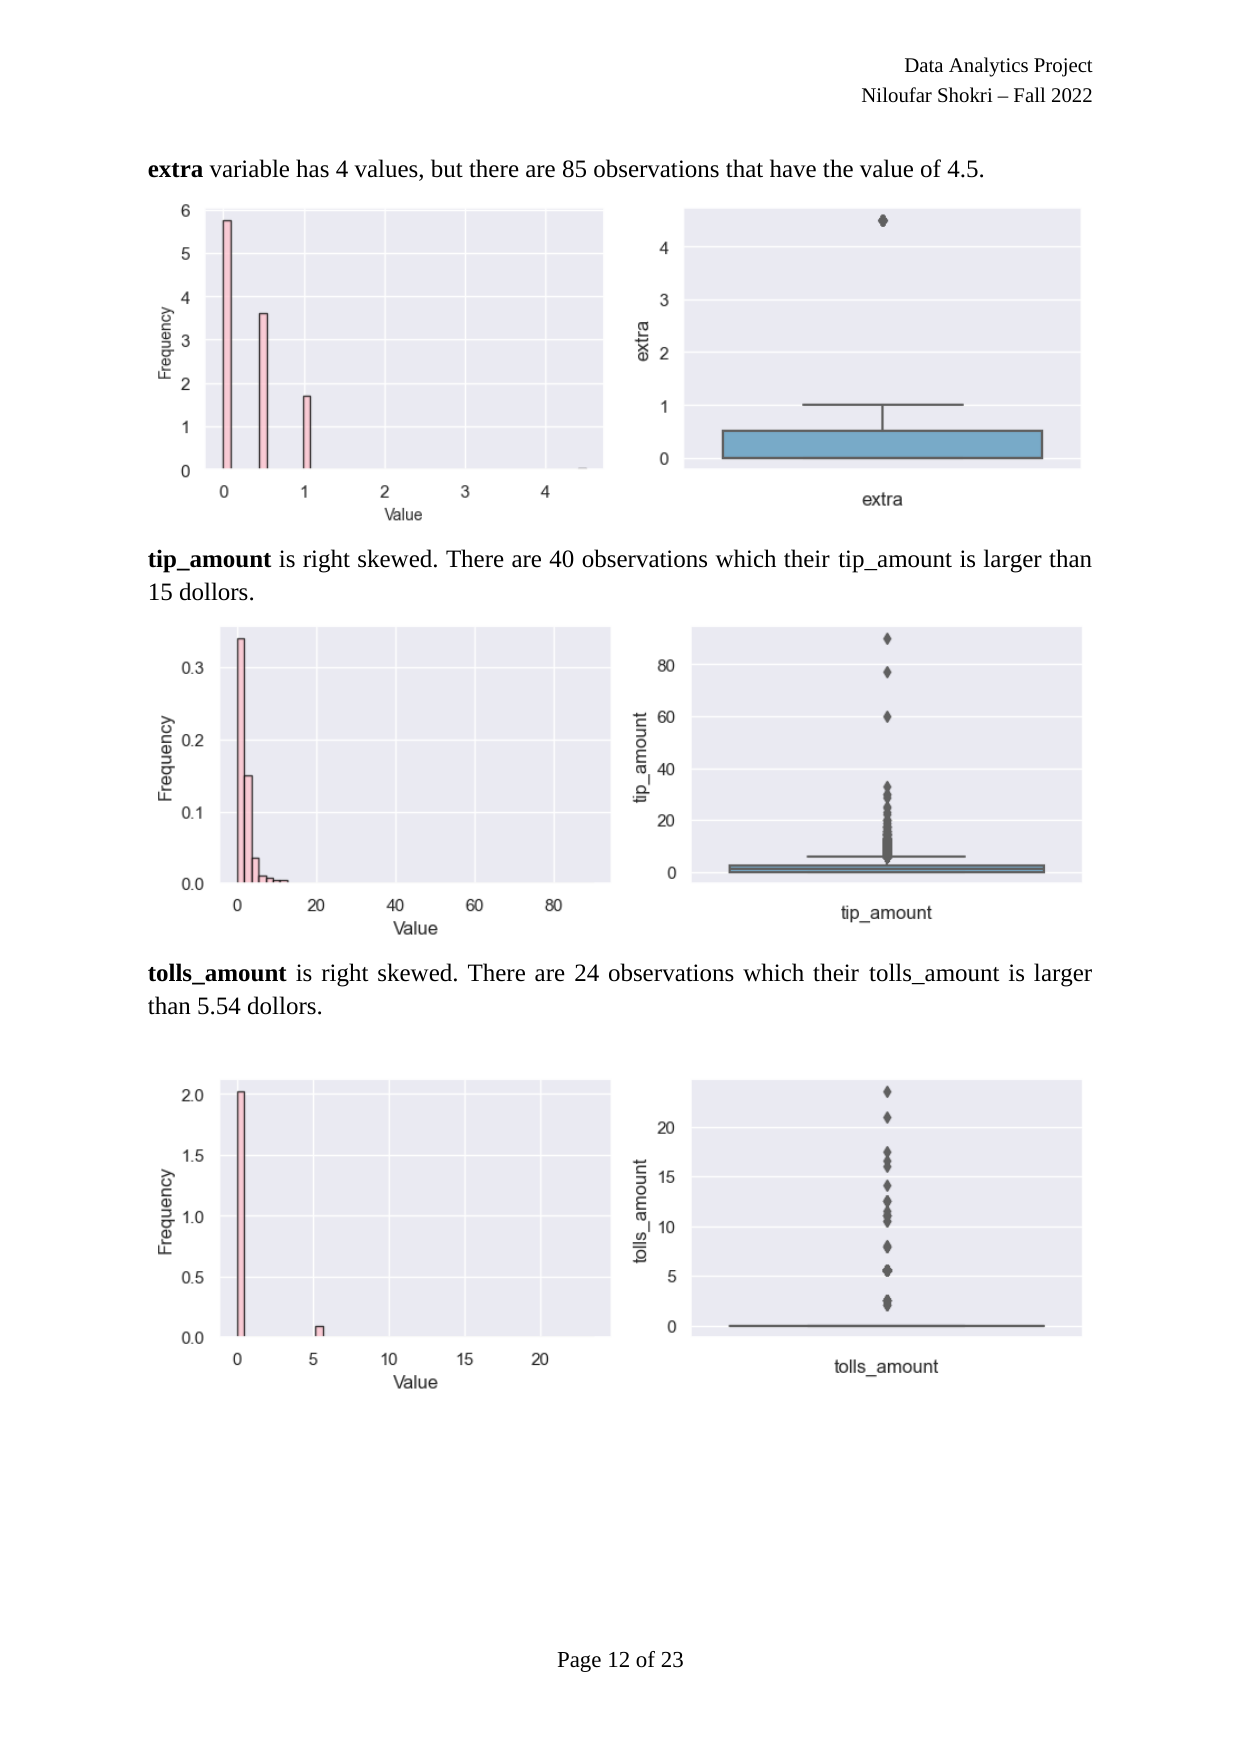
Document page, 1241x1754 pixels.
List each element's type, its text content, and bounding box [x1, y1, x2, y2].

picture [147, 1070, 1093, 1402]
picture [147, 616, 1093, 948]
text tip_amount is right skewed. There are 40 observations which their tip_amount is larger than 15 dollors. [148, 544, 1093, 606]
text extra variable has 4 values, but there are 85 observations that have the value of 4.5. [148, 154, 1093, 183]
picture [147, 193, 1093, 534]
text tolls_amount is right skewed. There are 24 observations which their tolls_amount is larger than 5.54 dollors. [148, 958, 1093, 1020]
